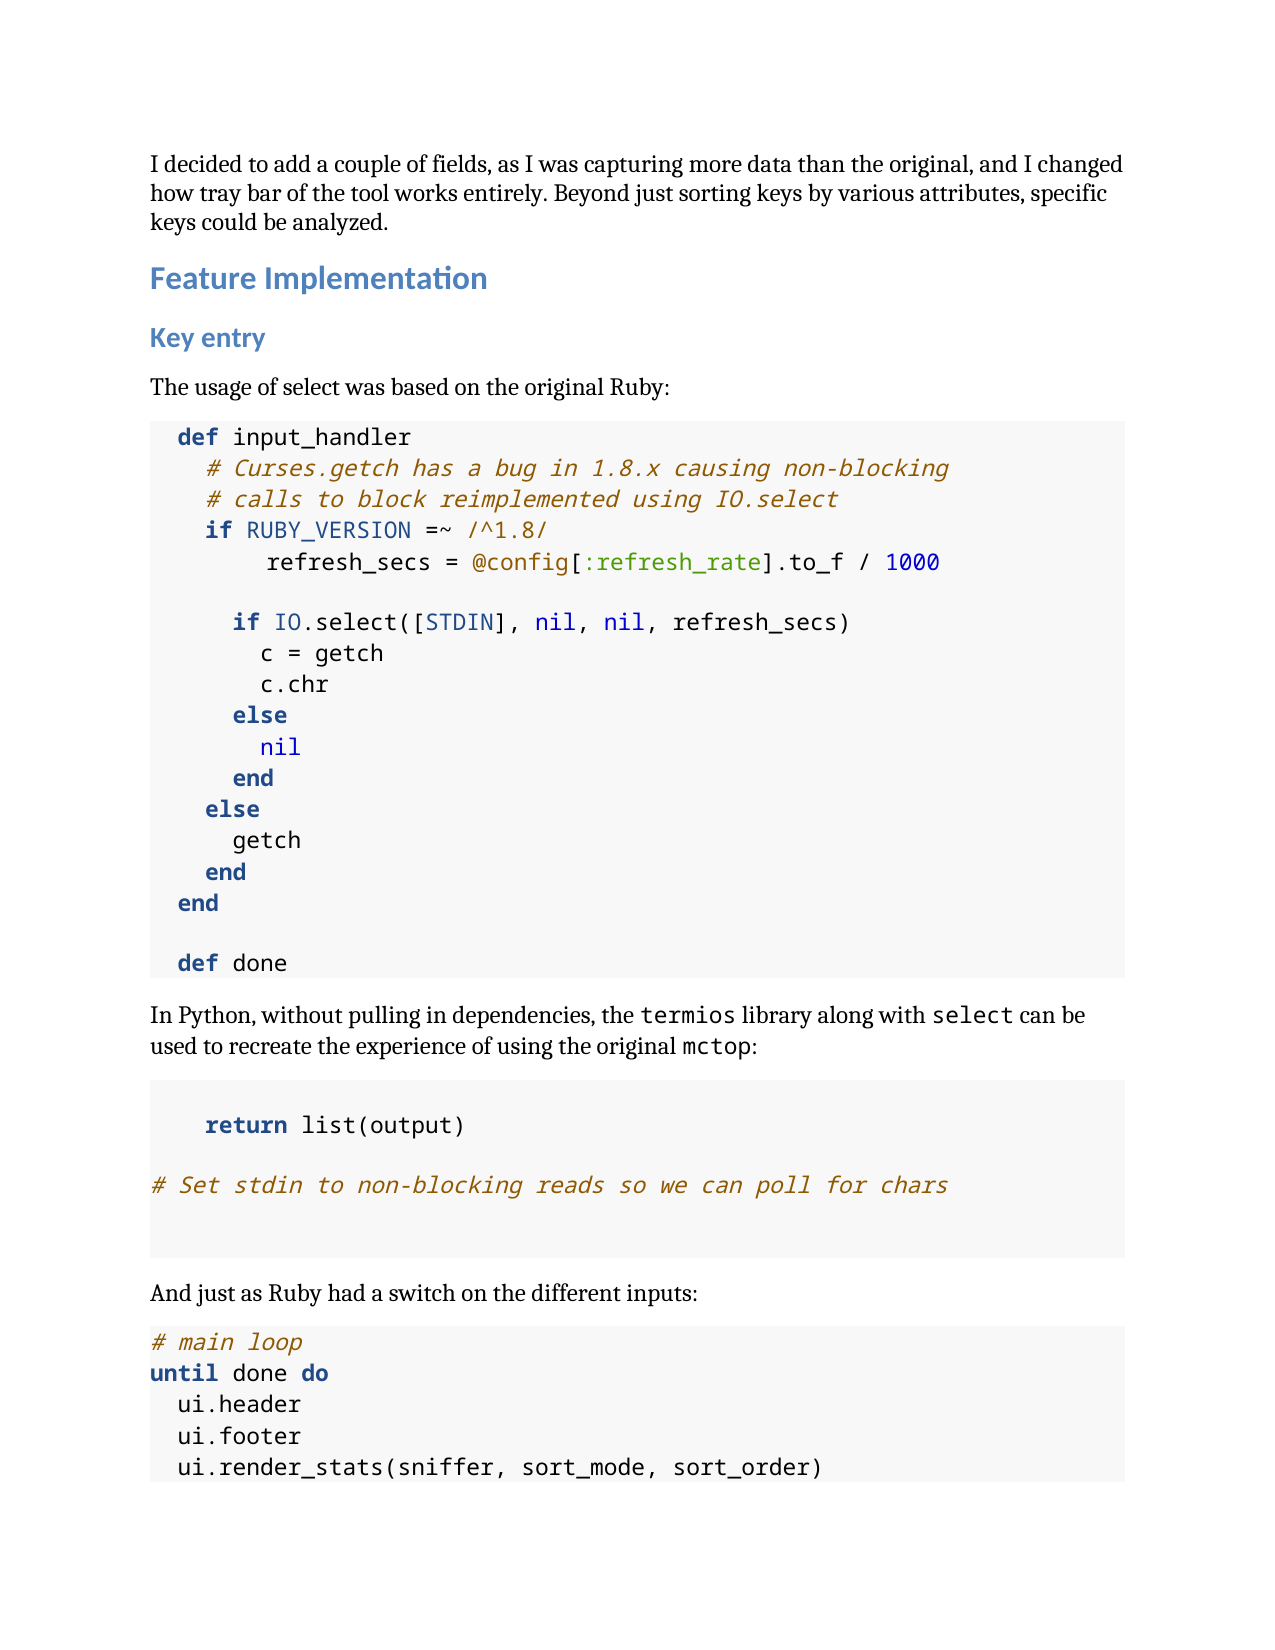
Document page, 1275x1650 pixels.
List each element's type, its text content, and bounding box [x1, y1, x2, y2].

text I decided to add a couple of fields, as I was capturing more data than the original, and I changed how tray bar of the tool works entirely. Beyond just sorting keys by various attributes, specific keys could be analyzed. [150, 150, 1125, 236]
text And just as Ruby had a switch on the different inputs: [150, 1278, 1125, 1307]
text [150, 1326, 1125, 1482]
subtitle Feature Implementation [150, 257, 1125, 298]
subtitle Key entry [150, 319, 1125, 354]
text return list(output) # Set stdin to non-blocking reads so we can poll for chars [150, 1080, 1125, 1258]
text In Python, without pulling in dependencies, the termios library along with select can be used to recreate the experience of using the original mctop: [150, 999, 1125, 1061]
text def input_handler # Curses.getch has a bug in 1.8.x causing non-blocking # calls to block reimplemented using IO.select if RUBY_VERSION =~ /^1.8/ refresh_secs = @config[:refresh_rate].to_f / 1000 if IO.select([STDIN], nil, nil, refresh_secs) c = getch c.chr else nil end else getch end end def done [150, 421, 1125, 978]
text The usage of select was based on the original Ruby: [150, 373, 1125, 402]
